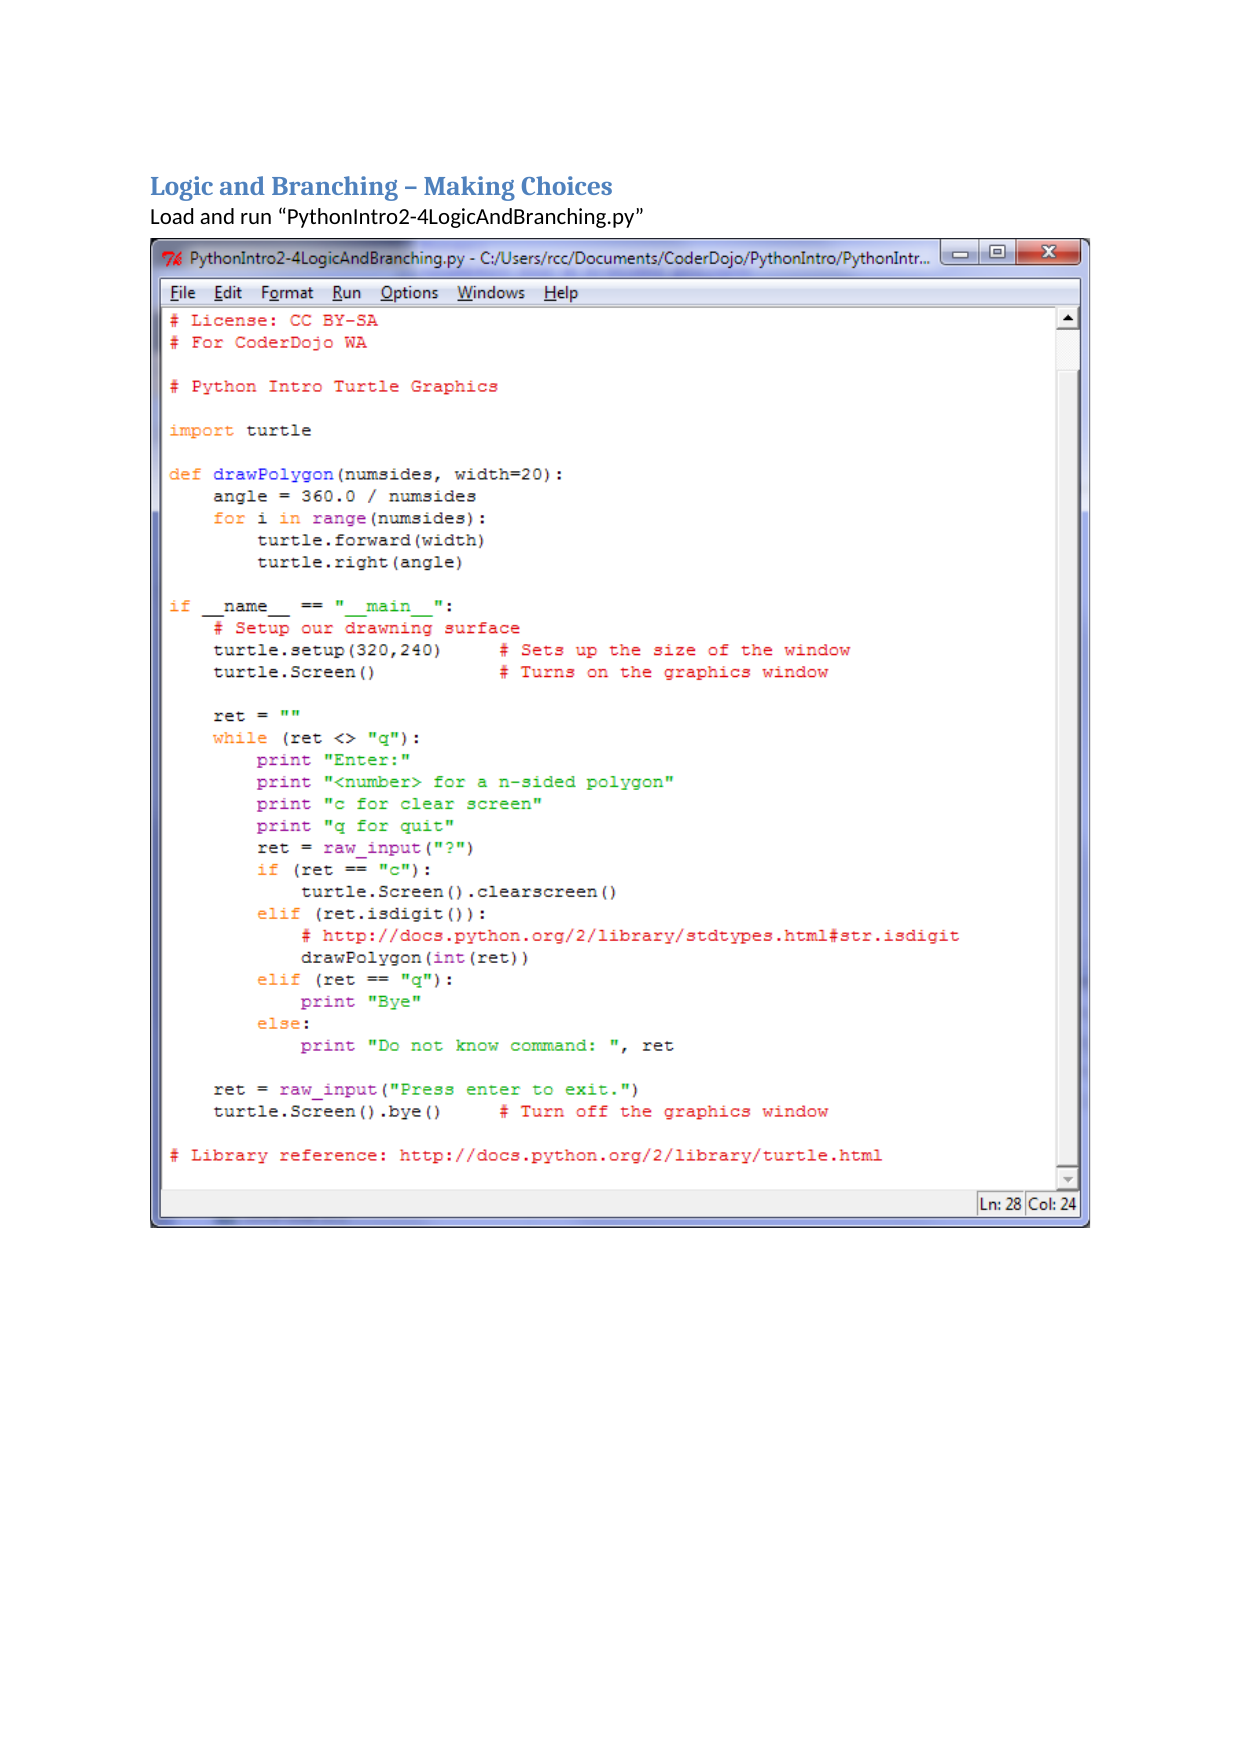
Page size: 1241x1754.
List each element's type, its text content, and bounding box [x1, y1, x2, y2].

picture [150, 238, 1091, 1228]
text Load and run “PythonIntro2-4LogicAndBranching.py” [150, 202, 1090, 230]
subtitle Logic and Branching – Making Choices [150, 171, 1090, 202]
